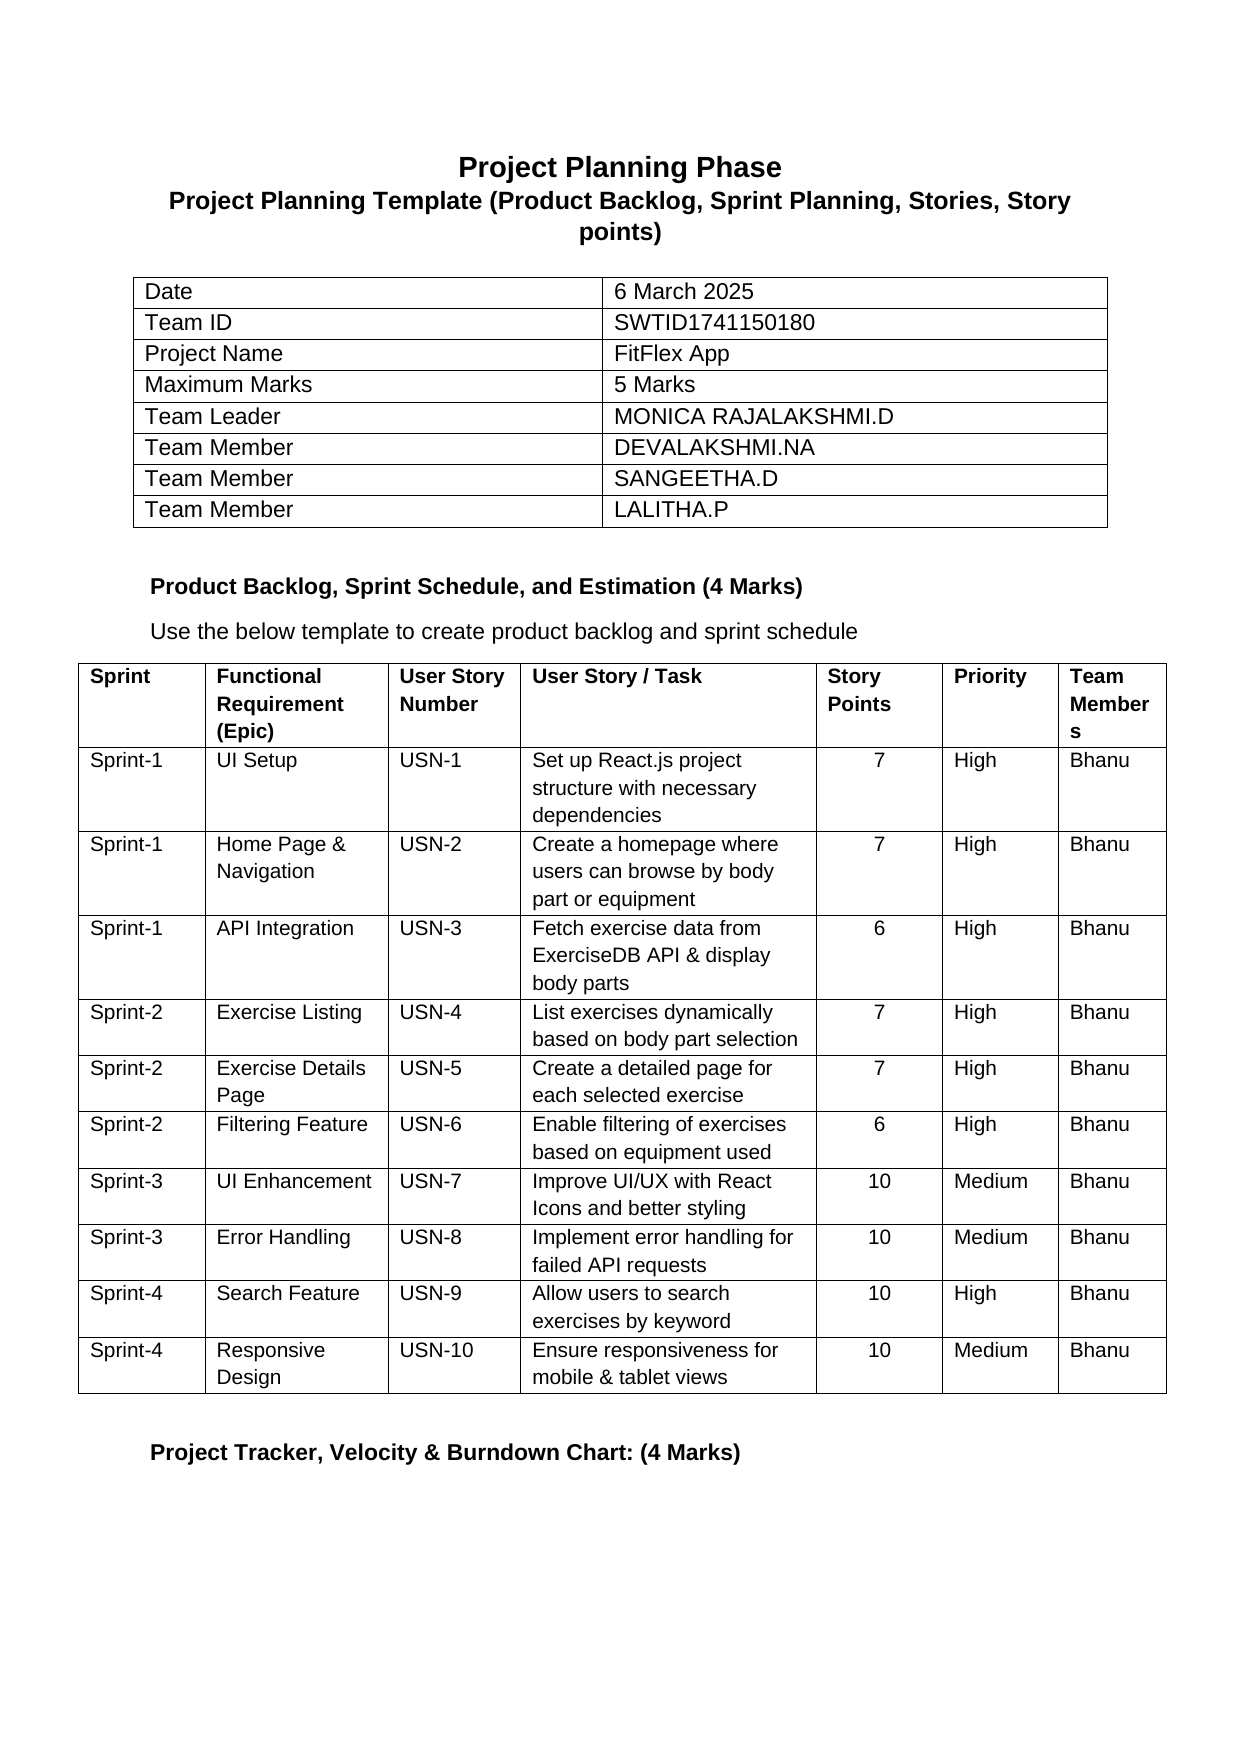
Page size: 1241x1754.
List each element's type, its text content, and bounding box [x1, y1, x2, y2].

table_cell High [943, 916, 1058, 998]
table_cell Error Handling [206, 1225, 388, 1280]
table_cell SANGEETHA.D [603, 465, 1107, 495]
table_header User Story / Task [521, 664, 816, 747]
table_cell Team ID [134, 309, 602, 339]
table_cell USN-10 [389, 1338, 520, 1393]
table_cell Improve UI/UX with React Icons and better styling [521, 1169, 816, 1224]
table_cell High [943, 832, 1058, 914]
table_cell High [943, 748, 1058, 831]
table_cell SWTID1741150180 [603, 309, 1107, 339]
text Product Backlog, Sprint Schedule, and Estimation (4 Marks) [150, 573, 1090, 599]
text Use the below template to create product backlog and sprint schedule [150, 618, 1090, 644]
table_cell Sprint-1 [79, 832, 205, 914]
table_cell Sprint-2 [79, 1000, 205, 1055]
table_cell Exercise Details Page [206, 1056, 388, 1111]
table_header Story Points [817, 664, 942, 747]
table_header Date [134, 278, 602, 308]
table_cell Bhanu [1059, 748, 1166, 831]
table_header 6 March 2025 [603, 278, 1107, 308]
table_cell Medium [943, 1169, 1058, 1224]
table_cell Medium [943, 1225, 1058, 1280]
table_cell Sprint-3 [79, 1225, 205, 1280]
table_cell DEVALAKSHMI.NA [603, 434, 1107, 464]
table_cell 5 Marks [603, 371, 1107, 402]
table_cell USN-3 [389, 916, 520, 998]
table_cell Create a homepage where users can browse by body part or equipment [521, 832, 816, 914]
table_cell Bhanu [1059, 1056, 1166, 1111]
table_cell 6 [817, 916, 942, 998]
table_cell List exercises dynamically based on body part selection [521, 1000, 816, 1055]
table_cell Fetch exercise data from ExerciseDB API & display body parts [521, 916, 816, 998]
table_cell 7 [817, 1000, 942, 1055]
table_cell 10 [817, 1225, 942, 1280]
table_cell Exercise Listing [206, 1000, 388, 1055]
table_cell Ensure responsiveness for mobile & tablet views [521, 1338, 816, 1393]
table_cell Team Member [134, 465, 602, 495]
table_cell Sprint-1 [79, 916, 205, 998]
table_cell Bhanu [1059, 1225, 1166, 1280]
table_cell Sprint-4 [79, 1281, 205, 1337]
table_cell MONICA RAJALAKSHMI.D [603, 403, 1107, 433]
table_cell Bhanu [1059, 916, 1166, 998]
table_cell Sprint-2 [79, 1112, 205, 1167]
text Project Planning Template (Product Backlog, Sprint Planning, Stories, Story points) [150, 186, 1090, 246]
table_header User Story Number [389, 664, 520, 747]
table_cell Home Page & Navigation [206, 832, 388, 914]
table_cell 6 [817, 1112, 942, 1167]
table_cell USN-4 [389, 1000, 520, 1055]
table_header Sprint [79, 664, 205, 747]
table_cell Implement error handling for failed API requests [521, 1225, 816, 1280]
table_cell FitFlex App [603, 340, 1107, 370]
table_cell High [943, 1112, 1058, 1167]
table_cell Bhanu [1059, 1000, 1166, 1055]
table_cell UI Setup [206, 748, 388, 831]
table_cell 7 [817, 832, 942, 914]
table_cell Search Feature [206, 1281, 388, 1337]
table_header Team Members [1059, 664, 1166, 747]
table_cell Bhanu [1059, 1112, 1166, 1167]
table_cell Bhanu [1059, 832, 1166, 914]
table_header Functional Requirement (Epic) [206, 664, 388, 747]
table_cell Filtering Feature [206, 1112, 388, 1167]
table_cell Sprint-3 [79, 1169, 205, 1224]
table_cell Project Name [134, 340, 602, 370]
table_cell USN-7 [389, 1169, 520, 1224]
text Project Planning Phase [150, 150, 1090, 183]
table_cell API Integration [206, 916, 388, 998]
table_cell Bhanu [1059, 1338, 1166, 1393]
table_cell 10 [817, 1281, 942, 1337]
table_cell Maximum Marks [134, 371, 602, 402]
table_cell Team Member [134, 434, 602, 464]
table_cell Sprint-1 [79, 748, 205, 831]
table_cell Set up React.js project structure with necessary dependencies [521, 748, 816, 831]
table_cell Medium [943, 1338, 1058, 1393]
table_cell High [943, 1281, 1058, 1337]
table_cell Responsive Design [206, 1338, 388, 1393]
table_header Priority [943, 664, 1058, 747]
table_cell 7 [817, 748, 942, 831]
table_cell 10 [817, 1338, 942, 1393]
table_cell Team Member [134, 496, 602, 527]
table_cell Enable filtering of exercises based on equipment used [521, 1112, 816, 1167]
table_cell High [943, 1056, 1058, 1111]
table_cell Bhanu [1059, 1169, 1166, 1224]
table_cell Bhanu [1059, 1281, 1166, 1337]
text Project Tracker, Velocity & Burndown Chart: (4 Marks) [150, 1439, 1090, 1465]
table_cell USN-2 [389, 832, 520, 914]
table_cell LALITHA.P [603, 496, 1107, 527]
table_cell USN-6 [389, 1112, 520, 1167]
table_cell Team Leader [134, 403, 602, 433]
table_cell Sprint-2 [79, 1056, 205, 1111]
table_cell 10 [817, 1169, 942, 1224]
table_cell USN-9 [389, 1281, 520, 1337]
table_cell 7 [817, 1056, 942, 1111]
table_cell Create a detailed page for each selected exercise [521, 1056, 816, 1111]
table_cell High [943, 1000, 1058, 1055]
table_cell Sprint-4 [79, 1338, 205, 1393]
table_cell Allow users to search exercises by keyword [521, 1281, 816, 1337]
table_cell UI Enhancement [206, 1169, 388, 1224]
table_cell USN-1 [389, 748, 520, 831]
table_cell USN-5 [389, 1056, 520, 1111]
table_cell USN-8 [389, 1225, 520, 1280]
